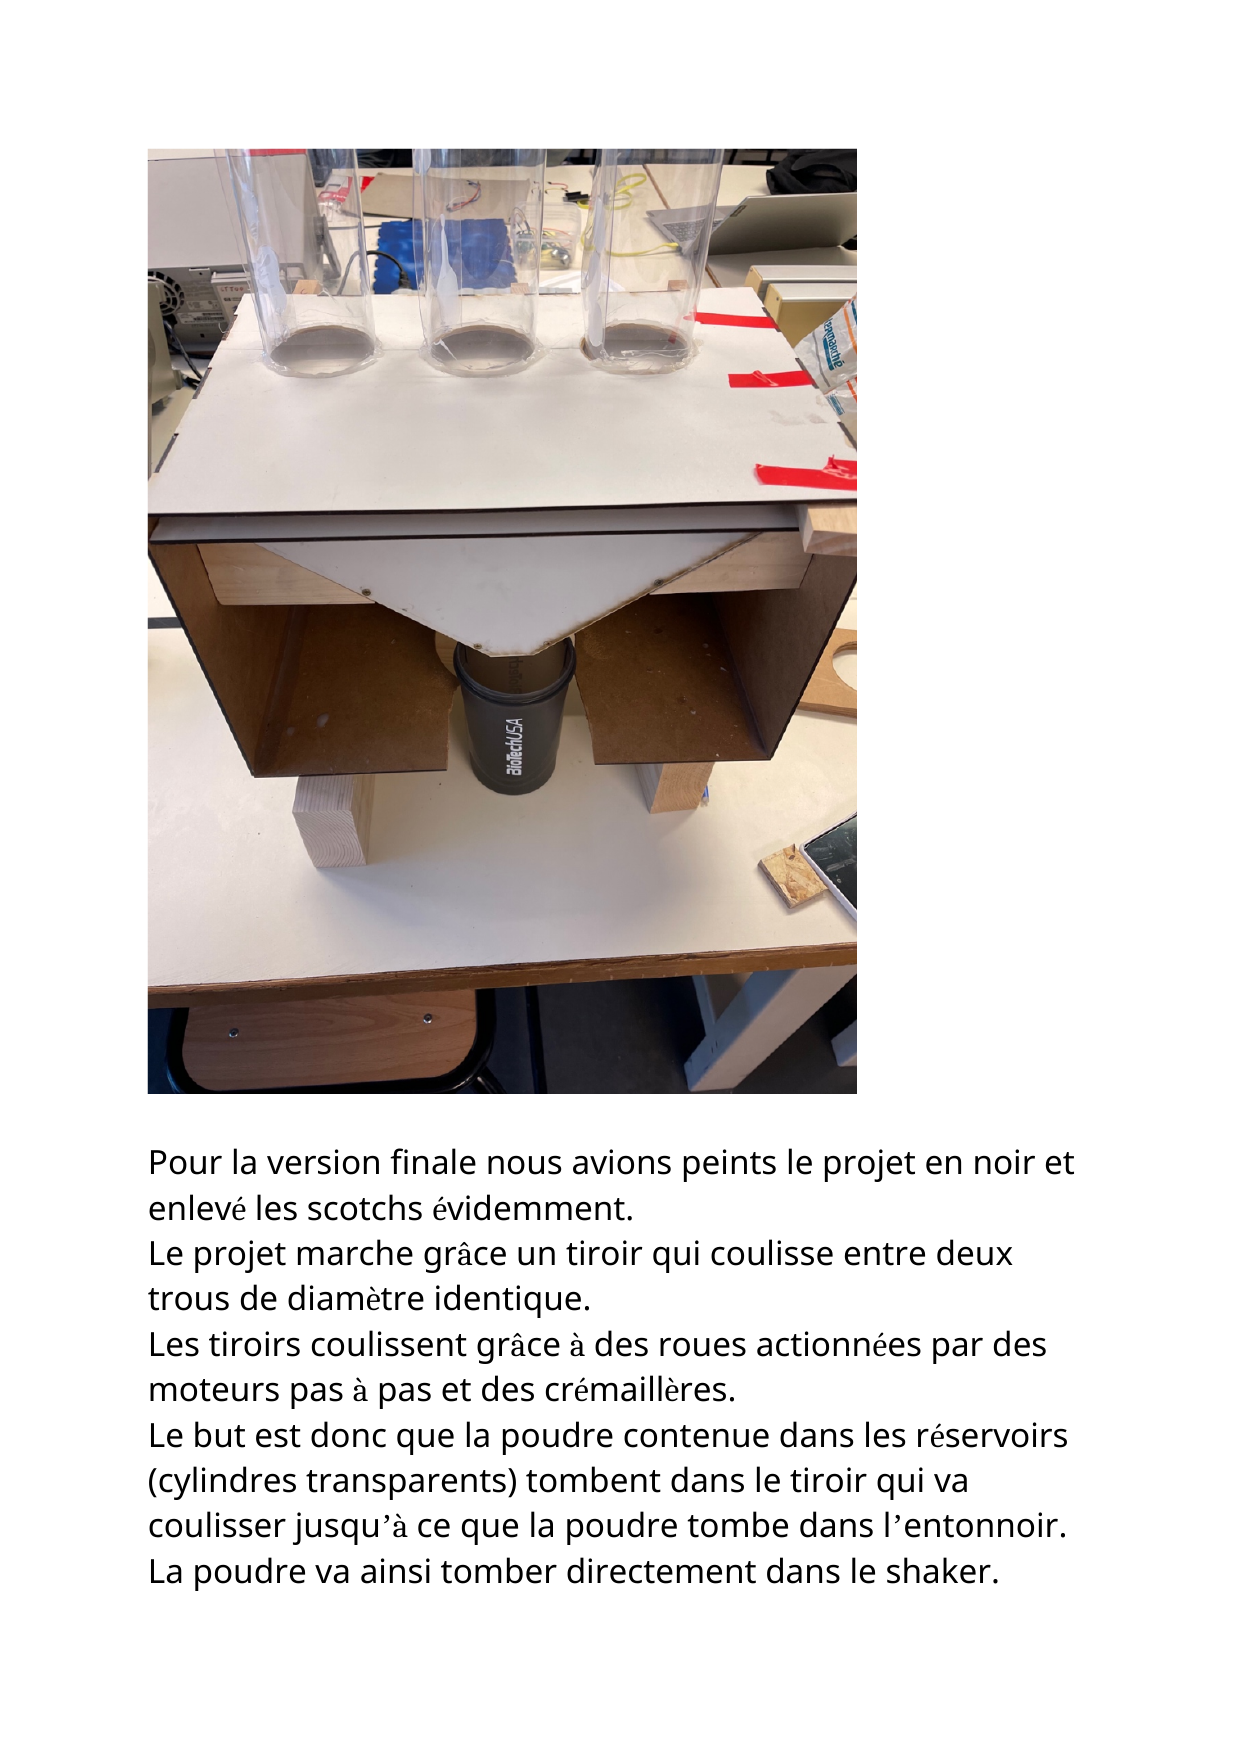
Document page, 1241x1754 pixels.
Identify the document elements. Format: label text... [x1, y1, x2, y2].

text Le but est donc que la poudre contenue dans les réservoirs (cylindres transparents) tombent dans le tiroir qui va coulisser jusqu’à ce que la poudre tombe dans l’entonnoir. La poudre va ainsi tomber directement dans le shaker. [148, 1411, 1093, 1593]
text Le projet marche grâce un tiroir qui coulisse entre deux trous de diamètre identique. [148, 1230, 1093, 1321]
text Pour la version finale nous avions peints le projet en noir et enlevé les scotchs évidemment. [148, 1139, 1093, 1230]
picture [148, 150, 857, 1093]
text Les tiroirs coulissent grâce à des roues actionnées par des moteurs pas à pas et des crémaillères. [148, 1321, 1093, 1411]
